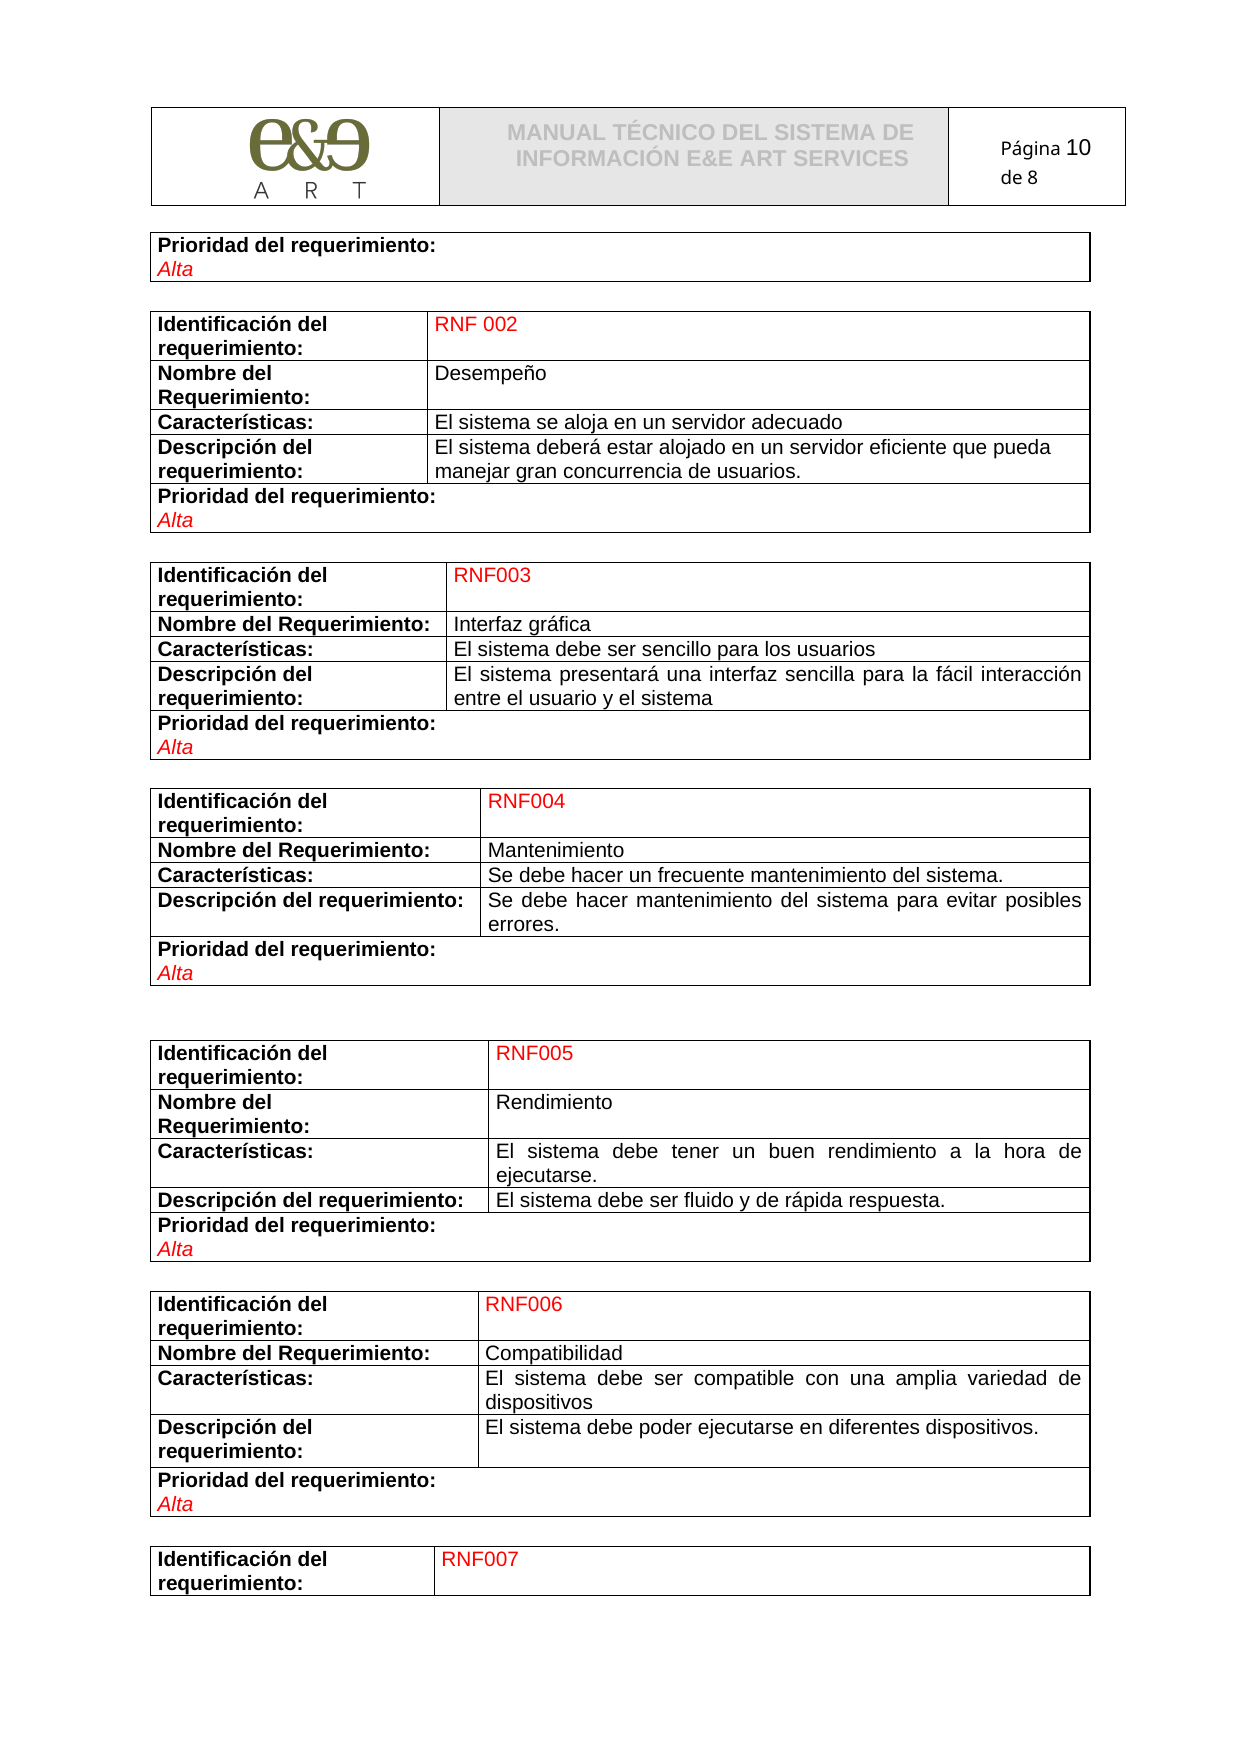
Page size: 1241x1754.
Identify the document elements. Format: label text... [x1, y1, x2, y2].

table_header Identificación del requerimiento: [151, 789, 480, 837]
table_cell El sistema debe tener un buen rendimiento a la hora de ejecutarse. [489, 1139, 1089, 1187]
table_cell El sistema deberá estar alojado en un servidor eficiente que pueda manejar gran concurrencia de usuarios. [428, 435, 1089, 483]
table_cell El sistema debe ser sencillo para los usuarios [447, 637, 1089, 661]
table_cell Características: [151, 863, 480, 887]
table_header Identificación del requerimiento: [151, 1041, 488, 1089]
table_header RNF004 [481, 789, 1089, 837]
table_header RNF 002 [428, 312, 1089, 360]
table_cell Prioridad del requerimiento: Alta [151, 711, 1089, 758]
table_cell El sistema se aloja en un servidor adecuado [428, 410, 1089, 434]
table_header RNF005 [489, 1041, 1089, 1089]
table_cell Mantenimiento [481, 838, 1089, 862]
table_header Identificación del requerimiento: [151, 312, 427, 360]
table_cell Descripción del requerimiento: [151, 662, 446, 709]
table_header Identificación del requerimiento: [151, 563, 446, 611]
table_cell Nombre del Requerimiento: [151, 1090, 488, 1138]
table_cell Desempeño [428, 361, 1089, 409]
table_cell Prioridad del requerimiento: Alta [151, 937, 1089, 985]
table_cell Se debe hacer un frecuente mantenimiento del sistema. [481, 863, 1089, 887]
table_header RNF007 [435, 1547, 1089, 1595]
table_header Identificación del requerimiento: [151, 1547, 434, 1595]
table_cell Descripción del requerimiento: [151, 435, 427, 483]
table_cell El sistema presentará una interfaz sencilla para la fácil interacción entre el usuario y el sistema [447, 662, 1089, 709]
table_cell El sistema debe ser fluido y de rápida respuesta. [489, 1188, 1089, 1212]
table_cell El sistema debe poder ejecutarse en diferentes dispositivos. [479, 1415, 1089, 1467]
table_cell Interfaz gráfica [447, 612, 1089, 636]
table_cell El sistema debe ser compatible con una amplia variedad de dispositivos [479, 1366, 1089, 1413]
table_cell Descripción del requerimiento: [151, 1188, 488, 1212]
table_cell Prioridad del requerimiento: Alta [151, 1468, 1089, 1516]
table_cell Descripción del requerimiento: [151, 888, 480, 936]
table_cell Se debe hacer mantenimiento del sistema para evitar posibles errores. [481, 888, 1089, 936]
table_cell Nombre del Requerimiento: [151, 612, 446, 636]
table_cell Nombre del Requerimiento: [151, 838, 480, 862]
table_header Identificación del requerimiento: [151, 1292, 478, 1339]
table_cell Rendimiento [489, 1090, 1089, 1138]
table_cell Prioridad del requerimiento: Alta [151, 484, 1089, 532]
table_header RNF006 [479, 1292, 1089, 1339]
table_cell Características: [151, 637, 446, 661]
table_cell Características: [151, 1366, 478, 1413]
table_cell Compatibilidad [479, 1341, 1089, 1364]
picture [244, 108, 376, 205]
table_cell Nombre del Requerimiento: [151, 1341, 478, 1364]
table_cell Descripción del requerimiento: [151, 1415, 478, 1467]
table_cell Nombre del Requerimiento: [151, 361, 427, 409]
table_header RNF003 [447, 563, 1089, 611]
table_cell Características: [151, 410, 427, 434]
table_cell Características: [151, 1139, 488, 1187]
table_cell Prioridad del requerimiento: Alta [151, 1213, 1089, 1261]
table_cell Prioridad del requerimiento: Alta [151, 233, 1089, 281]
